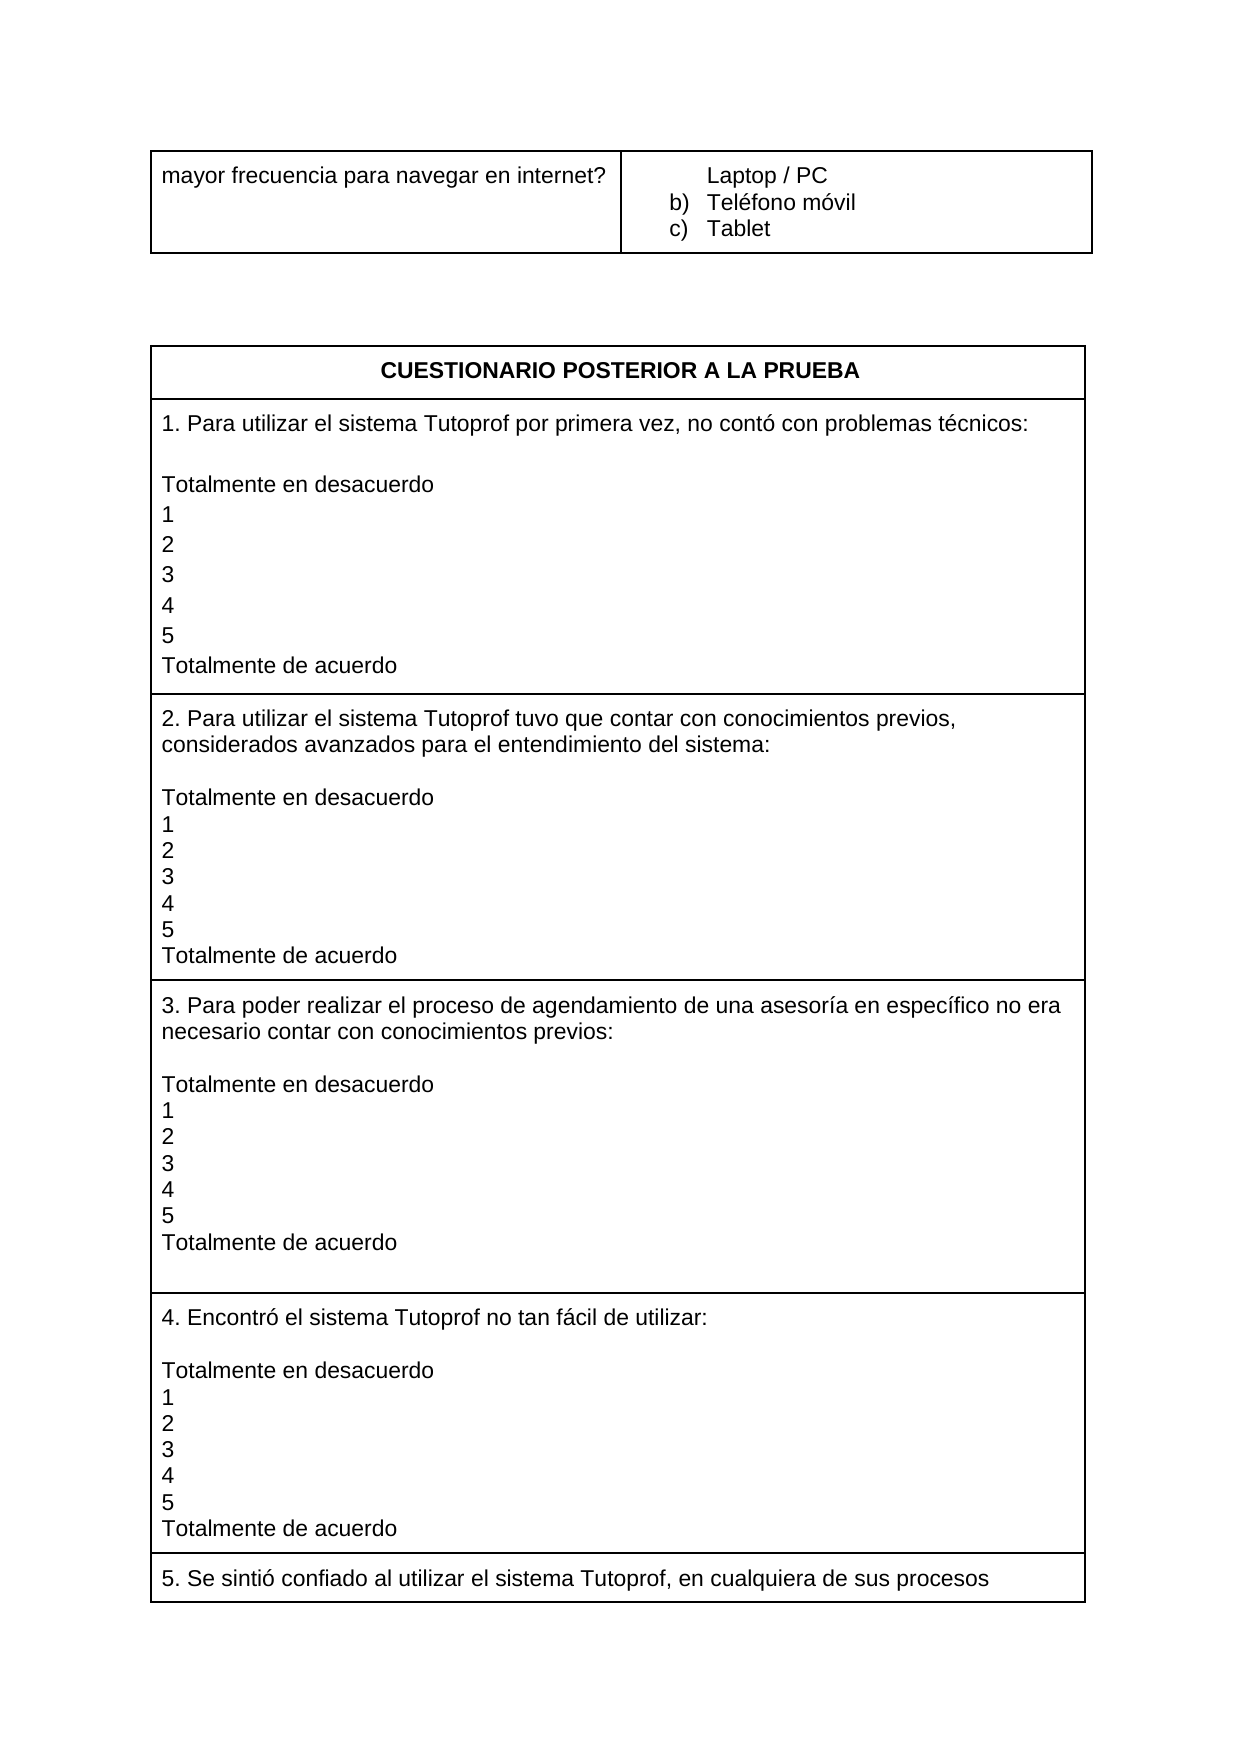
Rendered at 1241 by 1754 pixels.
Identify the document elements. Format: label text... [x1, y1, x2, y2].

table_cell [152, 1554, 1084, 1601]
table_cell 4. Encontró el sistema Tutoprof no tan fácil de utilizar: Totalmente en desacuerdo 1 2 3 4 5 Totalmente de acuerdo [152, 1294, 1084, 1552]
table_header CUESTIONARIO POSTERIOR A LA PRUEBA [152, 347, 1084, 398]
table_cell 2. Para utilizar el sistema Tutoprof tuvo que contar con conocimientos previos, considerados avanzados para el entendimiento del sistema: Totalmente en desacuerdo 1 2 3 4 5 Totalmente de acuerdo [152, 695, 1084, 979]
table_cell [622, 152, 1091, 252]
table_cell 3. Para poder realizar el proceso de agendamiento de una asesoría en específico no era necesario contar con conocimientos previos: Totalmente en desacuerdo 1 2 3 4 5 Totalmente de acuerdo [152, 981, 1084, 1292]
table_cell 1. Para utilizar el sistema Tutoprof por primera vez, no contó con problemas técnicos: Totalmente en desacuerdo 1 2 3 4 5 Totalmente de acuerdo [152, 400, 1084, 693]
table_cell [152, 152, 620, 252]
